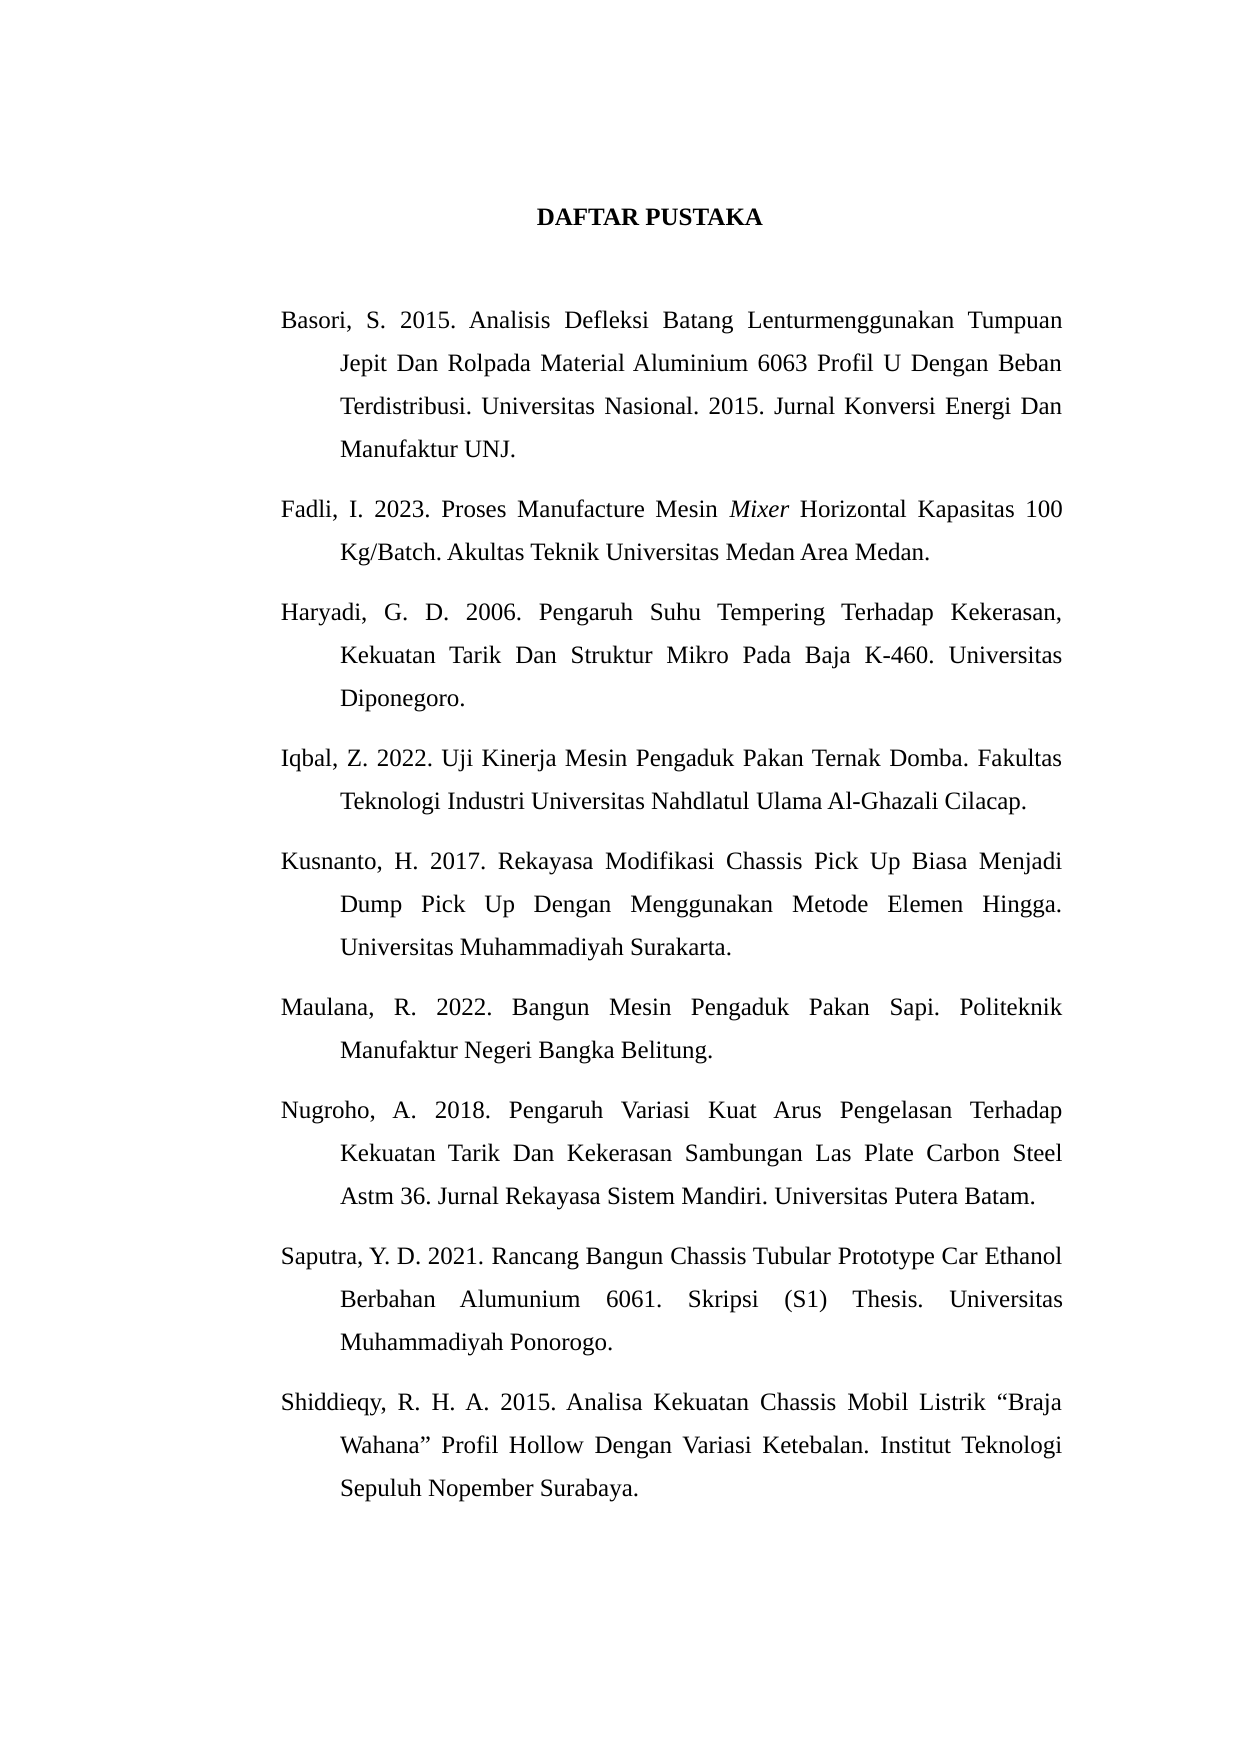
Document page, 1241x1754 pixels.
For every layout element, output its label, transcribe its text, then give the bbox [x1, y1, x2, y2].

text Iqbal, Z. 2022. Uji Kinerja Mesin Pengaduk Pakan Ternak Domba. Fakultas Teknologi Industri Universitas Nahdlatul Ulama Al-Ghazali Cilacap. [281, 743, 1063, 815]
text Nugroho, A. 2018. Pengaruh Variasi Kuat Arus Pengelasan Terhadap Kekuatan Tarik Dan Kekerasan Sambungan Las Plate Carbon Steel Astm 36. Jurnal Rekayasa Sistem Mandiri. Universitas Putera Batam. [281, 1095, 1063, 1210]
text Maulana, R. 2022. Bangun Mesin Pengaduk Pakan Sapi. Politeknik Manufaktur Negeri Bangka Belitung. [281, 992, 1063, 1064]
text Fadli, I. 2023. Proses Manufacture Mesin Mixer Horizontal Kapasitas 100 Kg/Batch. Akultas Teknik Universitas Medan Area Medan. [281, 494, 1063, 566]
text Kusnanto, H. 2017. Rekayasa Modifikasi Chassis Pick Up Biasa Menjadi Dump Pick Up Dengan Menggunakan Metode Elemen Hingga. Universitas Muhammadiyah Surakarta. [281, 846, 1063, 961]
subtitle DAFTAR PUSTAKA [236, 202, 1063, 231]
text Basori, S. 2015. Analisis Defleksi Batang Lenturmenggunakan Tumpuan Jepit Dan Rolpada Material Aluminium 6063 Profil U Dengan Beban Terdistribusi. Universitas Nasional. 2015. Jurnal Konversi Energi Dan Manufaktur UNJ. [281, 305, 1063, 463]
text Haryadi, G. D. 2006. Pengaruh Suhu Tempering Terhadap Kekerasan, Kekuatan Tarik Dan Struktur Mikro Pada Baja K-460. Universitas Diponegoro. [281, 597, 1063, 712]
text Saputra, Y. D. 2021. Rancang Bangun Chassis Tubular Prototype Car Ethanol Berbahan Alumunium 6061. Skripsi (S1) Thesis. Universitas Muhammadiyah Ponorogo. [281, 1241, 1063, 1356]
text Shiddieqy, R. H. A. 2015. Analisa Kekuatan Chassis Mobil Listrik “Braja Wahana” Profil Hollow Dengan Variasi Ketebalan. Institut Teknologi Sepuluh Nopember Surabaya. [281, 1387, 1063, 1502]
